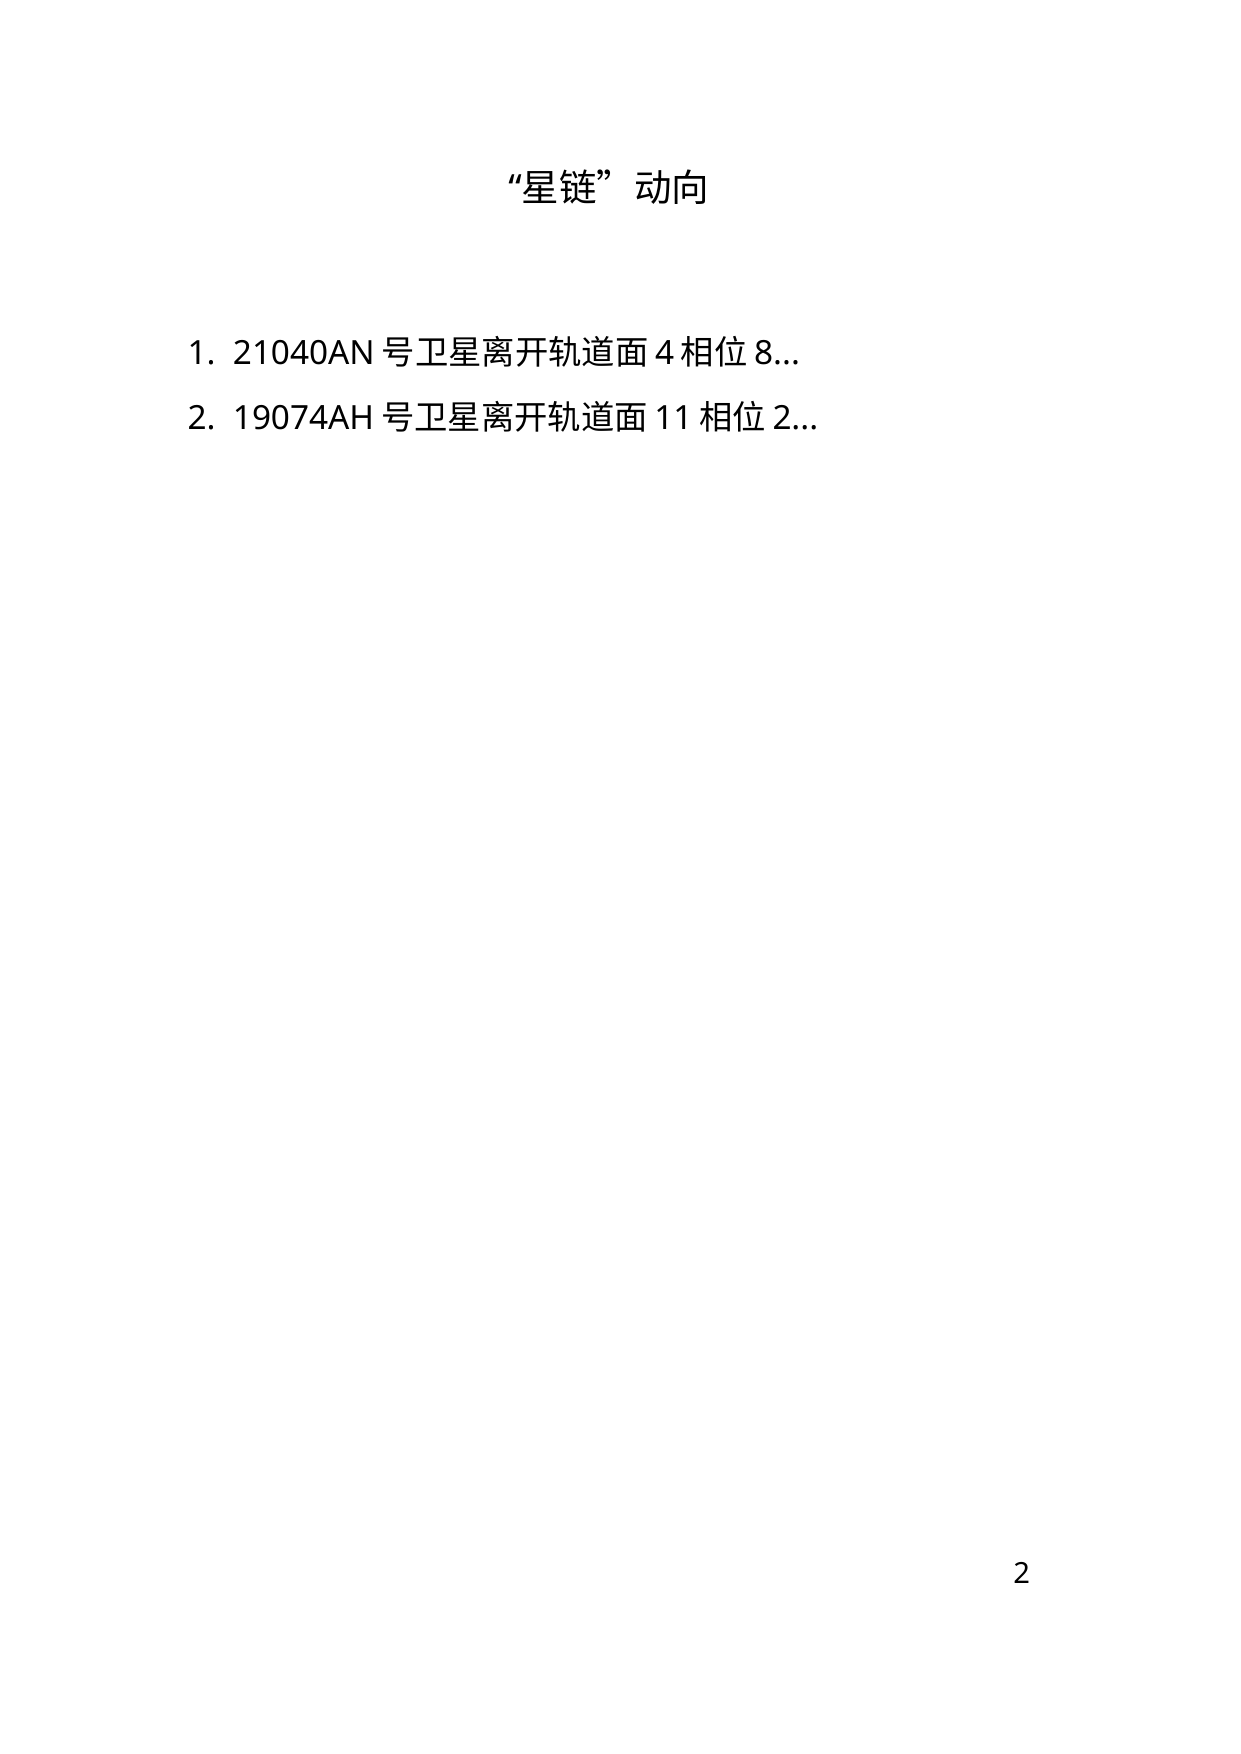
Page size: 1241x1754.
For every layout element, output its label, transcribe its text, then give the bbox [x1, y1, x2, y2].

text “星链”动向 [187, 152, 1029, 217]
text 1. 21040AN号卫星离开轨道面4相位8... 2. 19074AH号卫星离开轨道面11相位2... [187, 317, 1053, 512]
